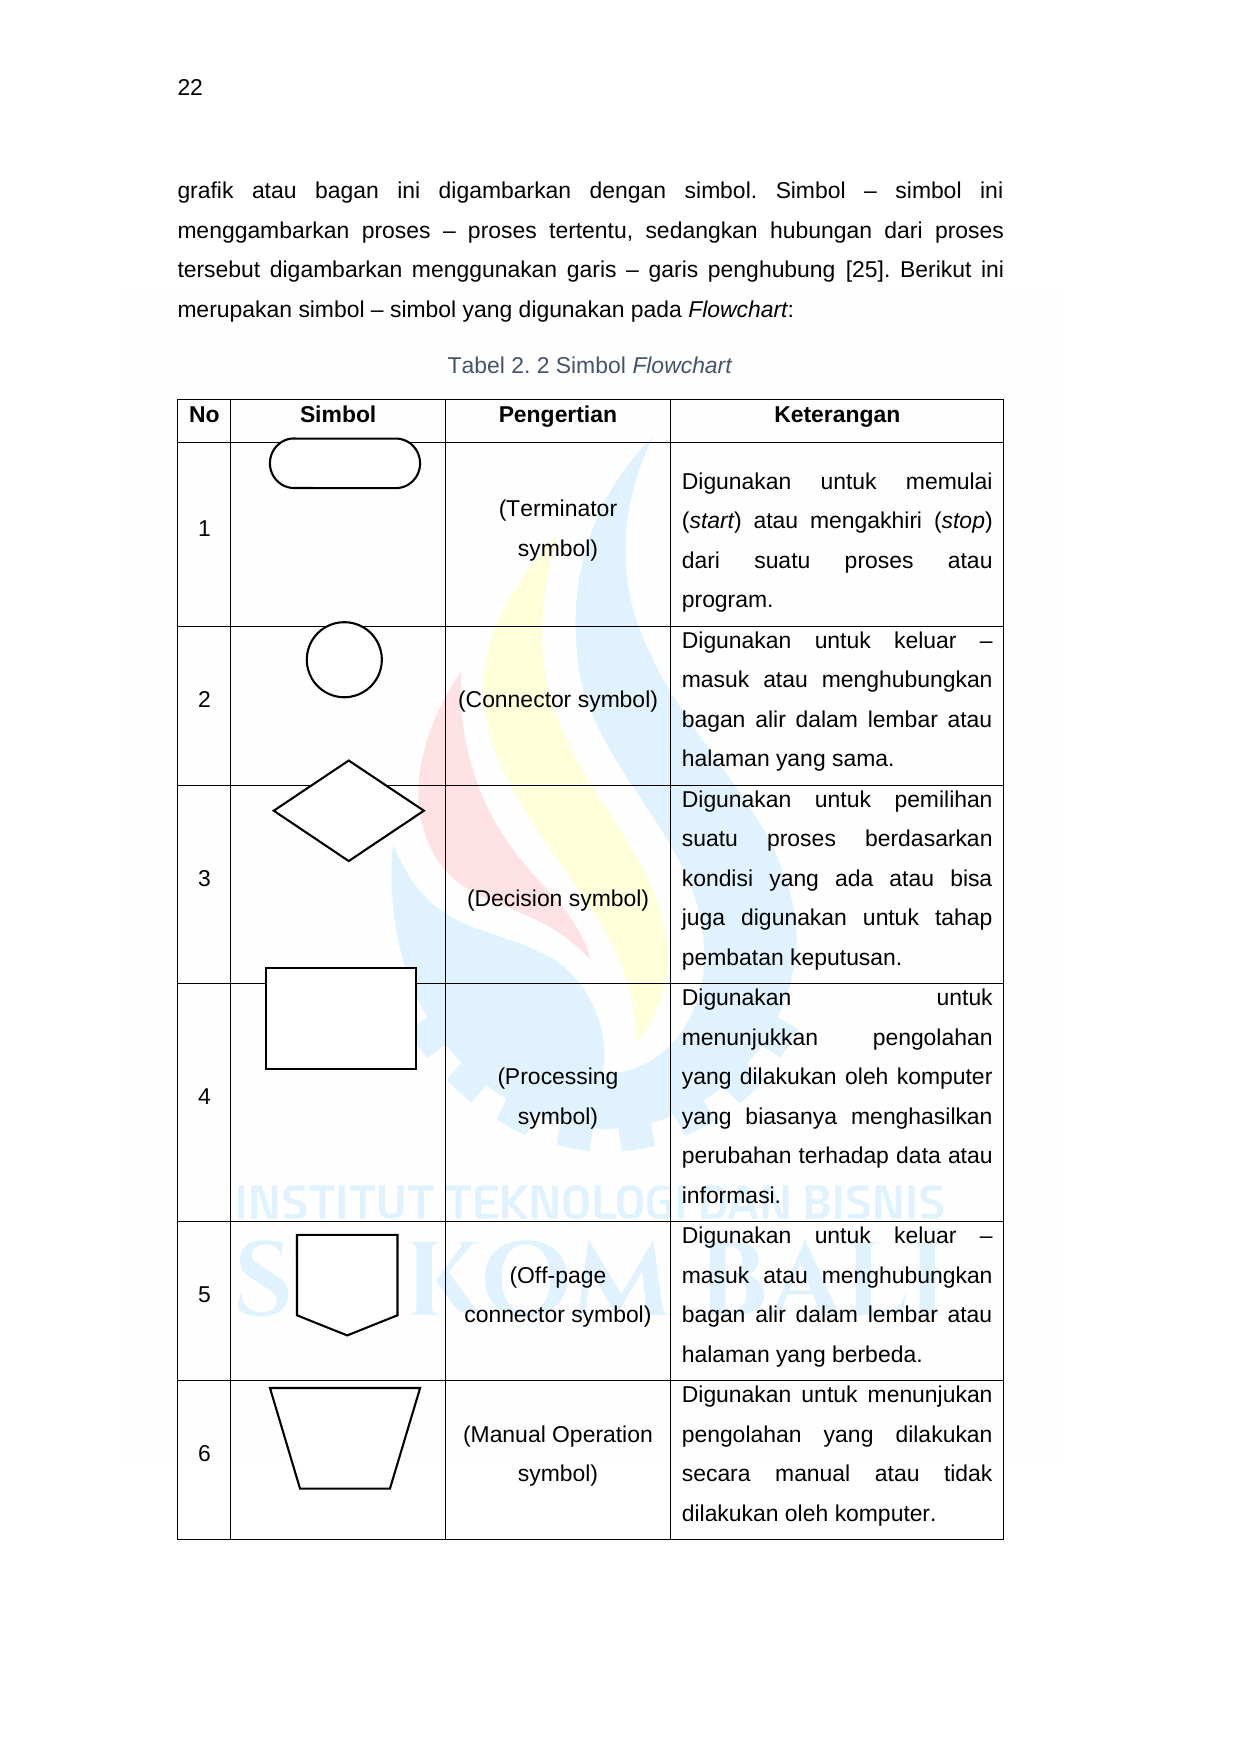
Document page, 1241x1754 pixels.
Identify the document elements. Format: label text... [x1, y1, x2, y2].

table_cell 4 [178, 984, 230, 1221]
text Tabel 2. 2 Simbol Flowchart [177, 352, 1004, 378]
table_cell Digunakan untuk memulai (start) atau mengakhiri (stop) dari suatu proses atau program. [671, 443, 1003, 626]
table_cell (Off-page connector symbol) [446, 1222, 670, 1380]
table_cell (Decision symbol) [446, 786, 670, 983]
table_cell [231, 1381, 445, 1539]
table_header Simbol [231, 400, 445, 442]
table_cell Digunakan untuk keluar – masuk atau menghubungkan bagan alir dalam lembar atau halaman yang berbeda. [671, 1222, 1003, 1380]
table_cell [231, 627, 445, 785]
table_cell Digunakan untuk keluar – masuk atau menghubungkan bagan alir dalam lembar atau halaman yang sama. [671, 627, 1003, 785]
table_cell Digunakan untuk menunjukkan pengolahan yang dilakukan oleh komputer yang biasanya menghasilkan perubahan terhadap data atau informasi. [671, 984, 1003, 1221]
table_cell (Manual Operation symbol) [446, 1381, 670, 1539]
table_cell [231, 984, 445, 1221]
table_cell Digunakan untuk pemilihan suatu proses berdasarkan kondisi yang ada atau bisa juga digunakan untuk tahap pembatan keputusan. [671, 786, 1003, 983]
table_cell (Processing symbol) [446, 984, 670, 1221]
table_cell (Connector symbol) [446, 627, 670, 785]
table_cell [231, 1222, 445, 1380]
table_header Keterangan [671, 400, 1003, 442]
table_cell [231, 786, 445, 983]
table_cell Digunakan untuk menunjukan pengolahan yang dilakukan secara manual atau tidak dilakukan oleh komputer. [671, 1381, 1003, 1539]
table_cell [231, 443, 445, 626]
table_cell 2 [178, 627, 230, 785]
table_cell 3 [178, 786, 230, 983]
table_header No [178, 400, 230, 442]
table_cell (Terminator symbol) [446, 443, 670, 626]
table_cell 6 [178, 1381, 230, 1539]
table_header Pengertian [446, 400, 670, 442]
table_cell 1 [178, 443, 230, 626]
table_cell 5 [178, 1222, 230, 1380]
